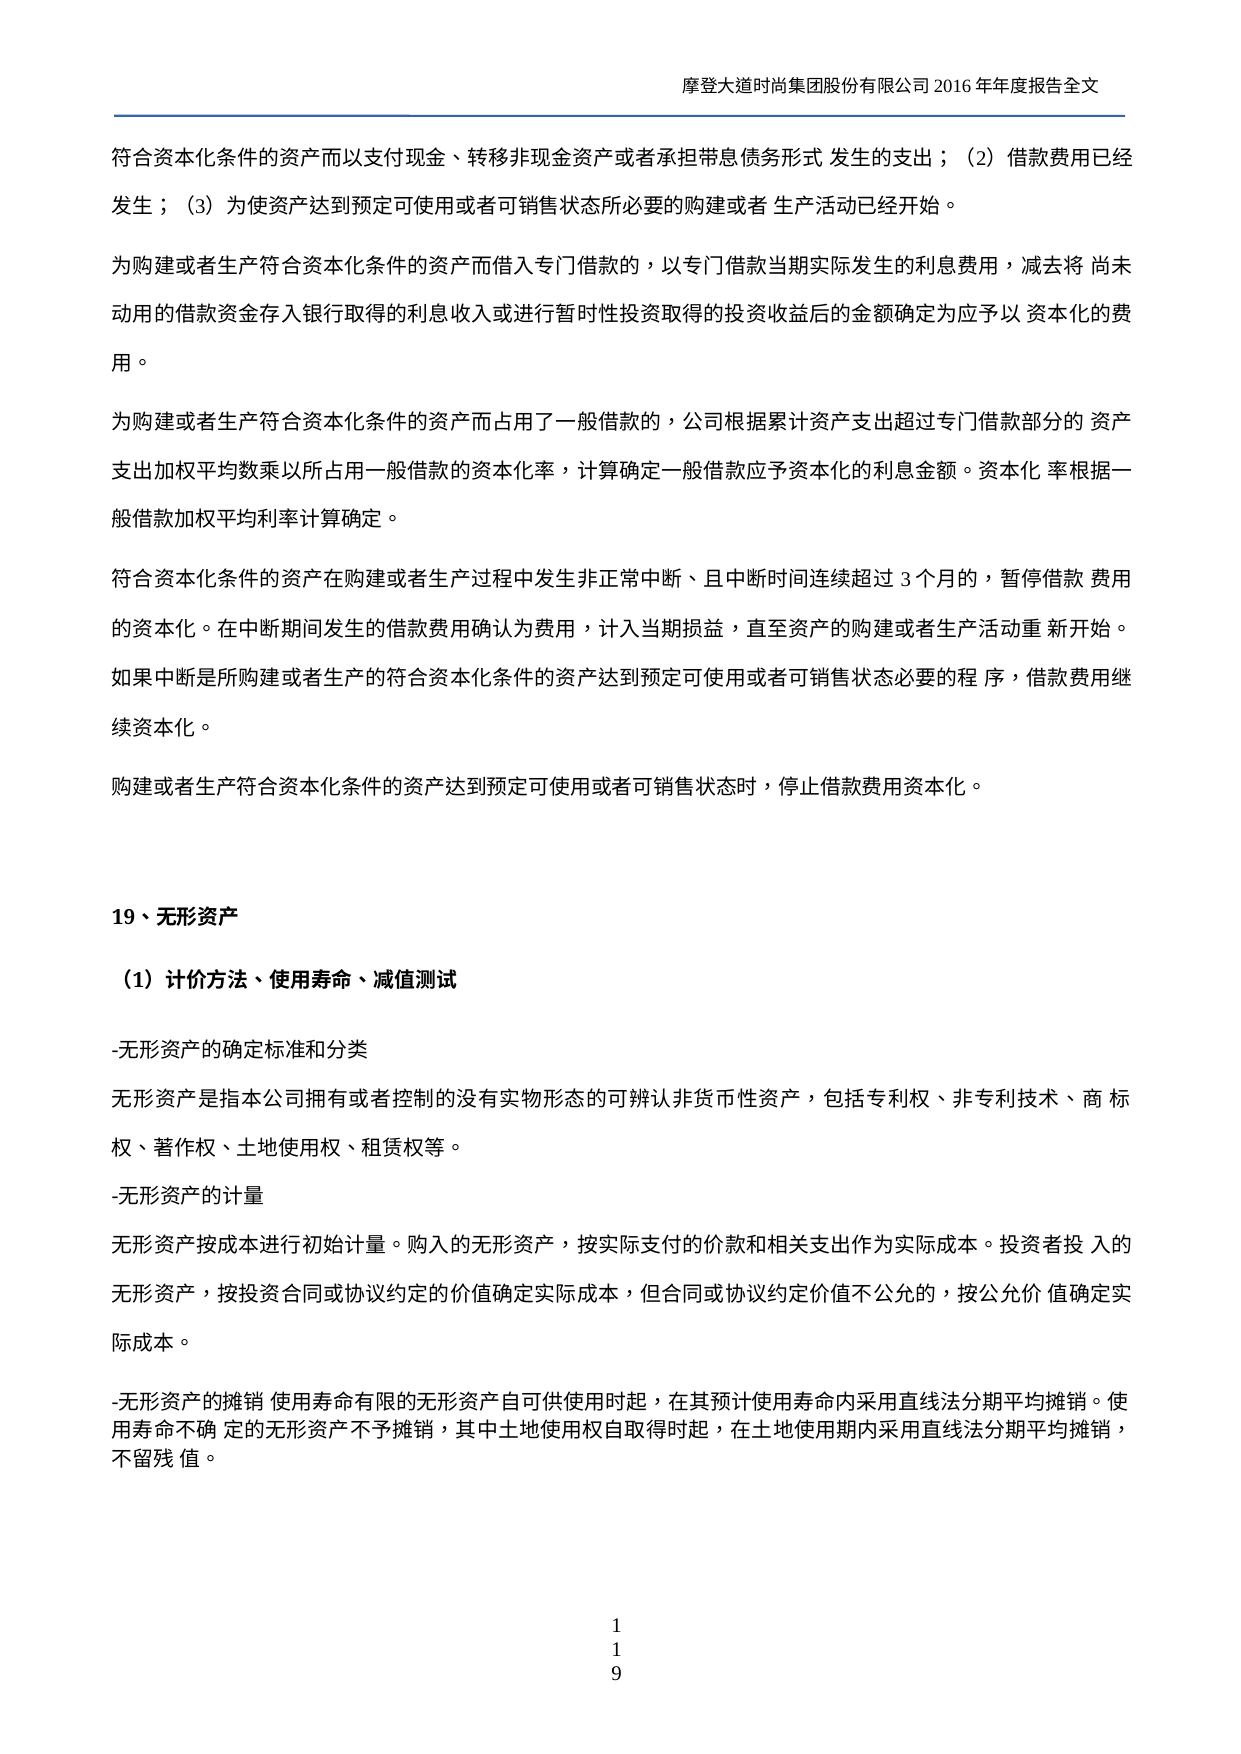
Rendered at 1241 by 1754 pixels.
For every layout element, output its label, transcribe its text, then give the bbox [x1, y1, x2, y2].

text 无形资产按成本进行初始计量。购入的无形资产，按实际支付的价款和相关支出作为实际成本。投资者投 入的无形资产，按投资合同或协议约定的价值确定实际成本，但合同或协议约定价值不公允的，按公允价 值确定实际成本。 [112, 1213, 1133, 1360]
text 无形资产是指本公司拥有或者控制的没有实物形态的可辨认非货币性资产，包括专利权、非专利技术、商 标权、著作权、土地使用权、租赁权等。 [112, 1067, 1133, 1165]
text 为购建或者生产符合资本化条件的资产而借入专门借款的，以专门借款当期实际发生的利息费用，减去将 尚未动用的借款资金存入银行取得的利息收入或进行暂时性投资取得的投资收益后的金额确定为应予以 资本化的费用。 [112, 234, 1133, 380]
text （1）计价方法、使用寿命、减值测试 [112, 948, 1133, 997]
text -无形资产的确定标准和分类 [112, 1018, 1133, 1067]
text -无形资产的摊销 使用寿命有限的无形资产自可供使用时起，在其预计使用寿命内采用直线法分期平均摊销。使用寿命不确 定的无形资产不予摊销，其中土地使用权自取得时起，在土地使用期内采用直线法分期平均摊销，不留残 值。 [112, 1387, 1133, 1472]
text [112, 126, 1133, 224]
text 购建或者生产符合资本化条件的资产达到预定可使用或者可销售状态时，停止借款费用资本化。 [112, 755, 1133, 804]
text 为购建或者生产符合资本化条件的资产而占用了一般借款的，公司根据累计资产支出超过专门借款部分的 资产支出加权平均数乘以所占用一般借款的资本化率，计算确定一般借款应予资本化的利息金额。资本化 率根据一般借款加权平均利率计算确定。 [112, 391, 1133, 536]
text 符合资本化条件的资产在购建或者生产过程中发生非正常中断、且中断时间连续超过3个月的，暂停借款 费用的资本化。在中断期间发生的借款费用确认为费用，计入当期损益，直至资产的购建或者生产活动重 新开始。如果中断是所购建或者生产的符合资本化条件的资产达到预定可使用或者可销售状态必要的程 序，借款费用继续资本化。 [112, 547, 1133, 745]
text 19、无形资产 [112, 885, 1133, 934]
text -无形资产的计量 [112, 1165, 1133, 1213]
